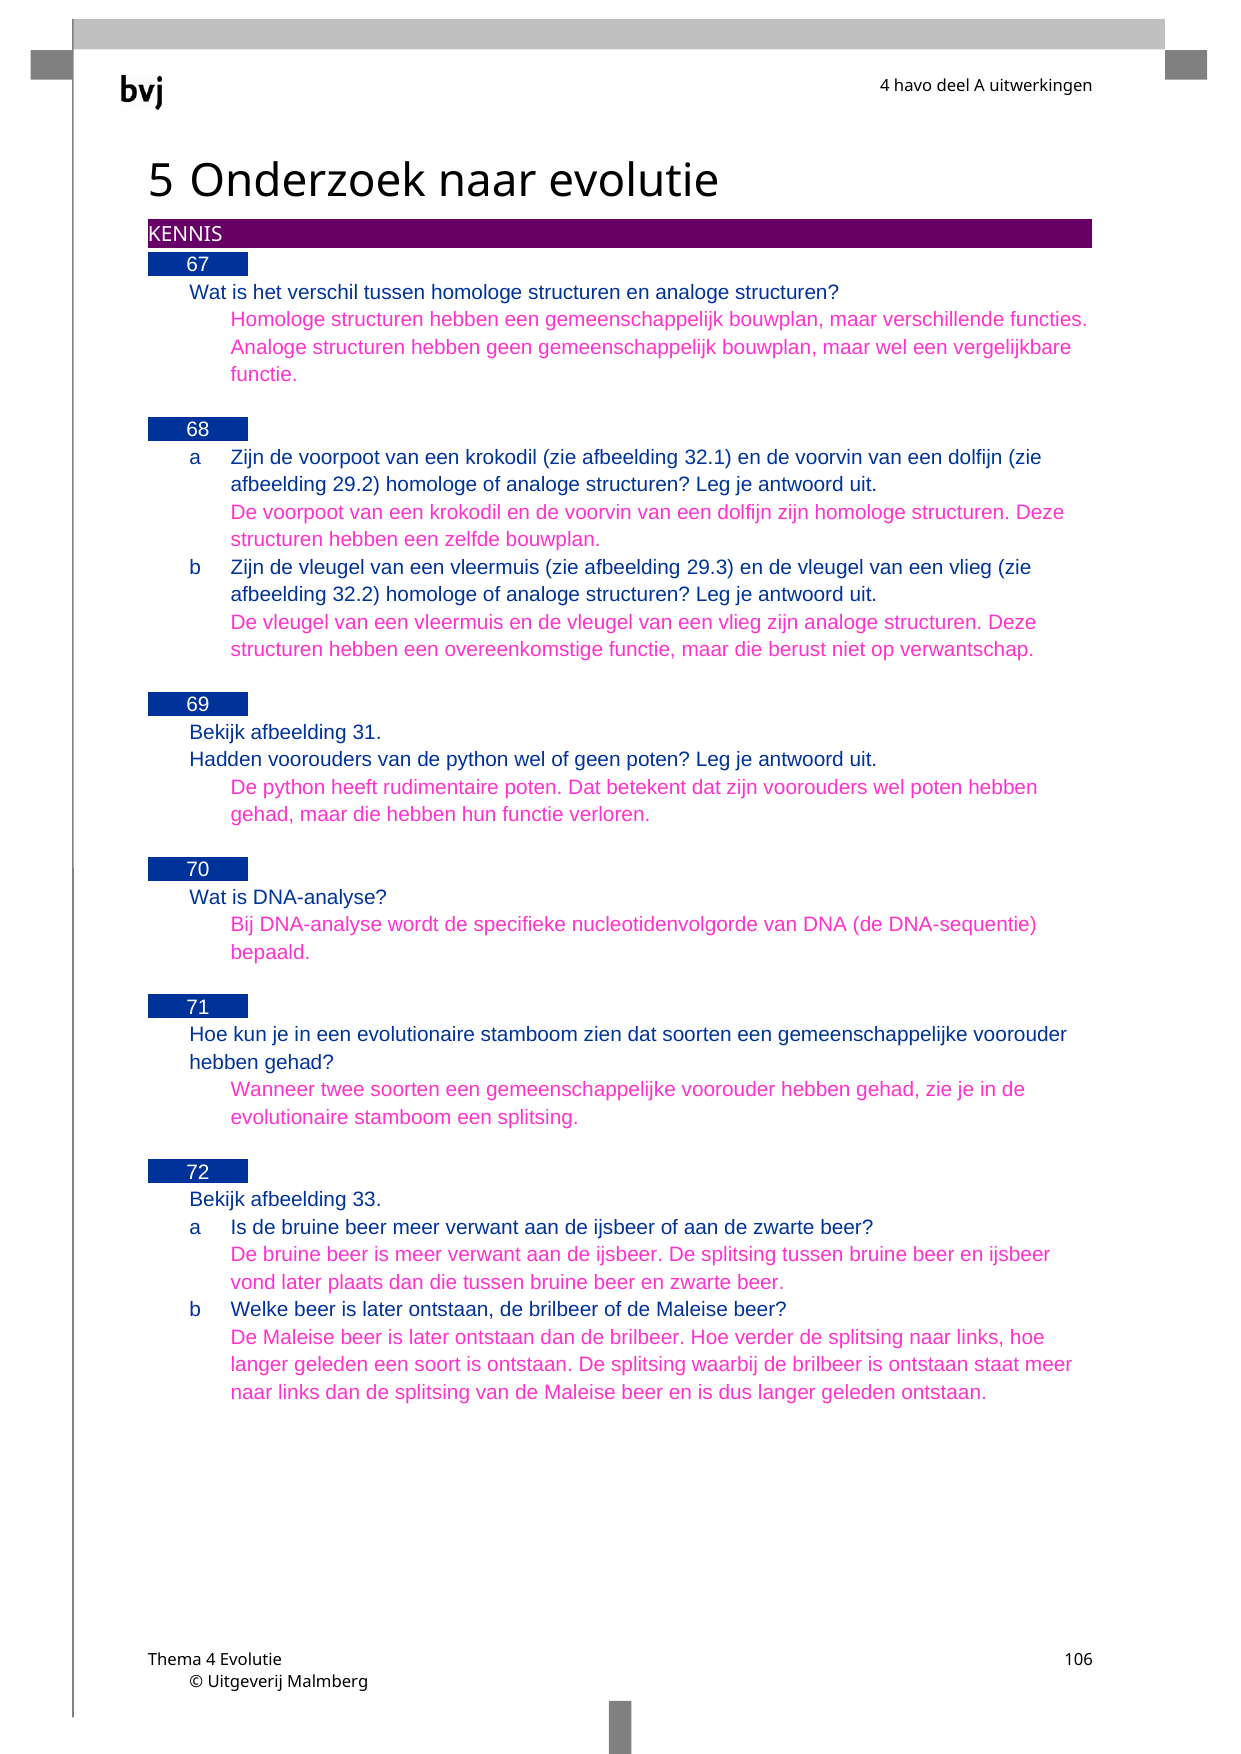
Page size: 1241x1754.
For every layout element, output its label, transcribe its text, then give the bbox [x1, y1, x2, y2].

text 67 [148, 252, 248, 276]
text De python heeft rudimentaire poten. Dat betekent dat zijn voorouders wel poten hebben gehad, maar die hebben hun functie verloren. [230, 774, 1092, 826]
text Homologe structuren hebben een gemeenschappelijk bouwplan, maar verschillende functies. Analoge structuren hebben geen gemeenschappelijk bouwplan, maar wel een vergelijkbare functie. [230, 307, 1092, 386]
text KENNIS [148, 219, 1092, 248]
text Hadden voorouders van de python wel of geen poten? Leg je antwoord uit. [189, 747, 1092, 771]
text b Welke beer is later ontstaan, de brilbeer of de Maleise beer? [189, 1297, 1092, 1321]
text Wat is DNA-analyse? [189, 884, 1092, 908]
text 68 [148, 417, 248, 441]
text 69 [148, 692, 248, 716]
text Wanneer twee soorten een gemeenschappelijke voorouder hebben gehad, zie je in de evolutionaire stamboom een splitsing. [230, 1077, 1092, 1128]
text De voorpoot van een krokodil en de voorvin van een dolfijn zijn homologe structuren. Deze structuren hebben een zelfde bouwplan. [230, 499, 1092, 551]
text a Zijn de voorpoot van een krokodil (zie afbeelding 32.1) en de voorvin van een dolfijn (zie afbeelding 29.2) homologe of analoge structuren? Leg je antwoord uit. [189, 444, 1092, 496]
text Bekijk afbeelding 33. [189, 1187, 1092, 1211]
text 5 Onderzoek naar evolutie [148, 148, 1092, 210]
text a Is de bruine beer meer verwant aan de ijsbeer of aan de zwarte beer? [189, 1214, 1092, 1238]
text De Maleise beer is later ontstaan dan de brilbeer. Hoe verder de splitsing naar links, hoe langer geleden een soort is ontstaan. De splitsing waarbij de brilbeer is ontstaan staat meer naar links dan de splitsing van de Maleise beer en is dus langer geleden ontstaan. [230, 1324, 1092, 1403]
text De vleugel van een vleermuis en de vleugel van een vlieg zijn analoge structuren. Deze structuren hebben een overeenkomstige functie, maar die berust niet op verwantschap. [230, 609, 1092, 661]
text 71 [148, 994, 248, 1018]
text Bekijk afbeelding 31. [189, 719, 1092, 743]
text b Zijn de vleugel van een vleermuis (zie afbeelding 29.3) en de vleugel van een vlieg (zie afbeelding 32.2) homologe of analoge structuren? Leg je antwoord uit. [189, 554, 1092, 606]
text Wat is het verschil tussen homologe structuren en analoge structuren? [189, 279, 1092, 303]
text Hoe kun je in een evolutionaire stamboom zien dat soorten een gemeenschappelijke voorouder hebben gehad? [189, 1022, 1092, 1073]
text 70 [148, 857, 248, 881]
text De bruine beer is meer verwant aan de ijsbeer. De splitsing tussen bruine beer en ijsbeer vond later plaats dan die tussen bruine beer en zwarte beer. [230, 1242, 1092, 1293]
text 72 [148, 1159, 248, 1183]
picture [121, 75, 162, 110]
text Bij DNA-analyse wordt de specifieke nucleotidenvolgorde van DNA (de DNA-sequentie) bepaald. [230, 912, 1092, 963]
